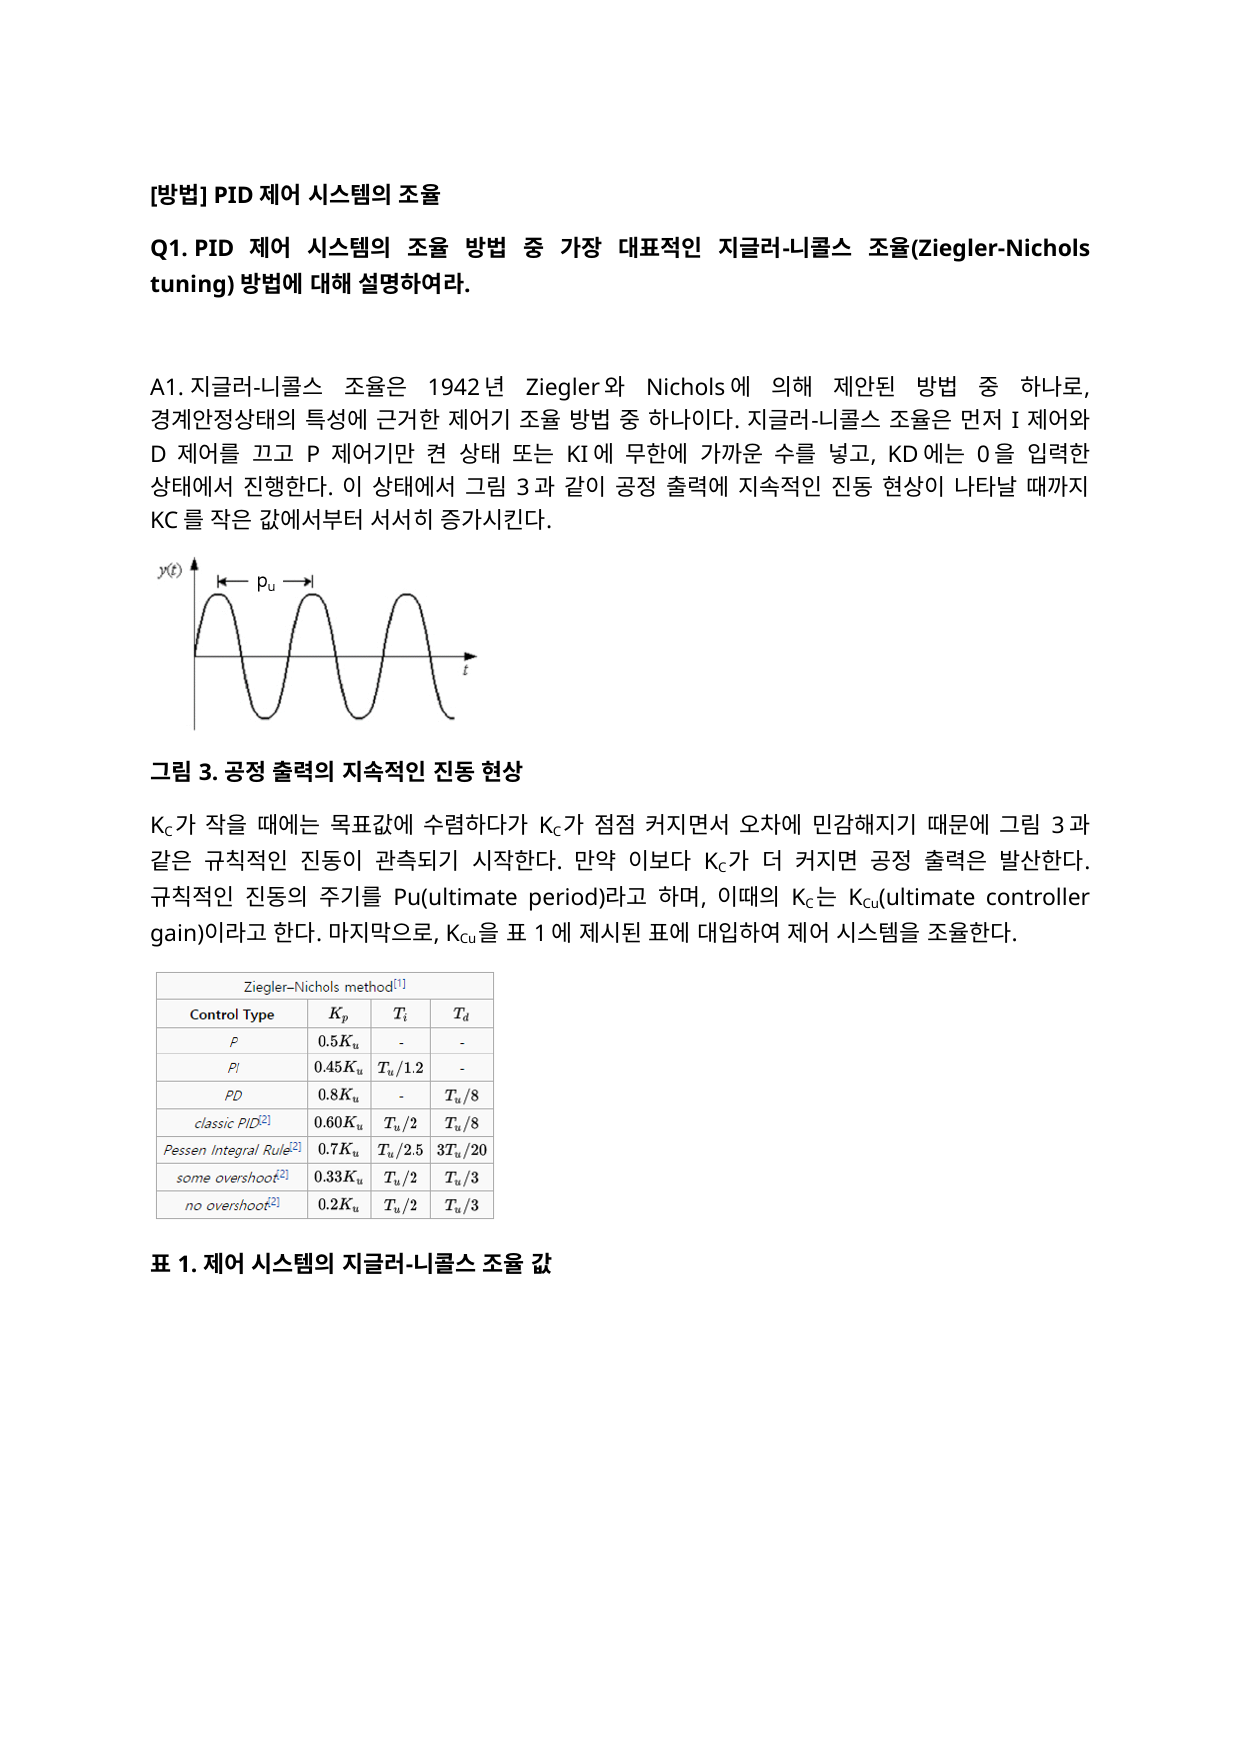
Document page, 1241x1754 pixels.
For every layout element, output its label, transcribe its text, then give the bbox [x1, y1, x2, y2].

text 그림 3. 공정 출력의 지속적인 진동 현상 [150, 754, 1090, 788]
text KC가 작을 때에는 목표값에 수렴하다가 KC가 점점 커지면서 오차에 민감해지기 때문에 그림 3과 같은 규칙적인 진동이 관측되기 시작한다. 만약 이보다 KC가 더 커지면 공정 출력은 발산한다. 규칙적인 진동의 주기를 Pu(ultimate period)라고 하며, 이때의 KC는 KCu(ultimate controller gain)이라고 한다. 마지막으로, KCu을 표 1에 제시된 표에 대입하여 제어 시스템을 조율한다. [150, 807, 1090, 948]
subtitle [방법] PID 제어 시스템의 조율 [150, 177, 1090, 211]
picture [150, 552, 487, 736]
list 지글러-니콜스 조율은 1942년 Ziegler와 Nichols에 의해 제안된 방법 중 하나로, 경계안정상태의 특성에 근거한 제어기 조율 방법 중 하나이다. 지글러-니콜스 조율은 먼저 I 제어와 D 제어를 끄고 P 제어기만 켠 상태 또는 KI에 무한에 가까운 수를 넣고, KD에는 0을 입력한 상태에서 진행한다. 이 상태에서 그림 3과 같이 공정 출력에 지속적인 진동 현상이 나타날 때까지 KC를 작은 값에서부터 서서히 증가시킨다. [150, 369, 1090, 535]
text 표 1. 제어 시스템의 지글러-니콜스 조율 값 [150, 1246, 1090, 1279]
picture [150, 967, 501, 1227]
subtitle PID 제어 시스템의 조율 방법 중 가장 대표적인 지글러-니콜스 조율(Ziegler-Nichols tuning) 방법에 대해 설명하여라. [150, 230, 1090, 299]
